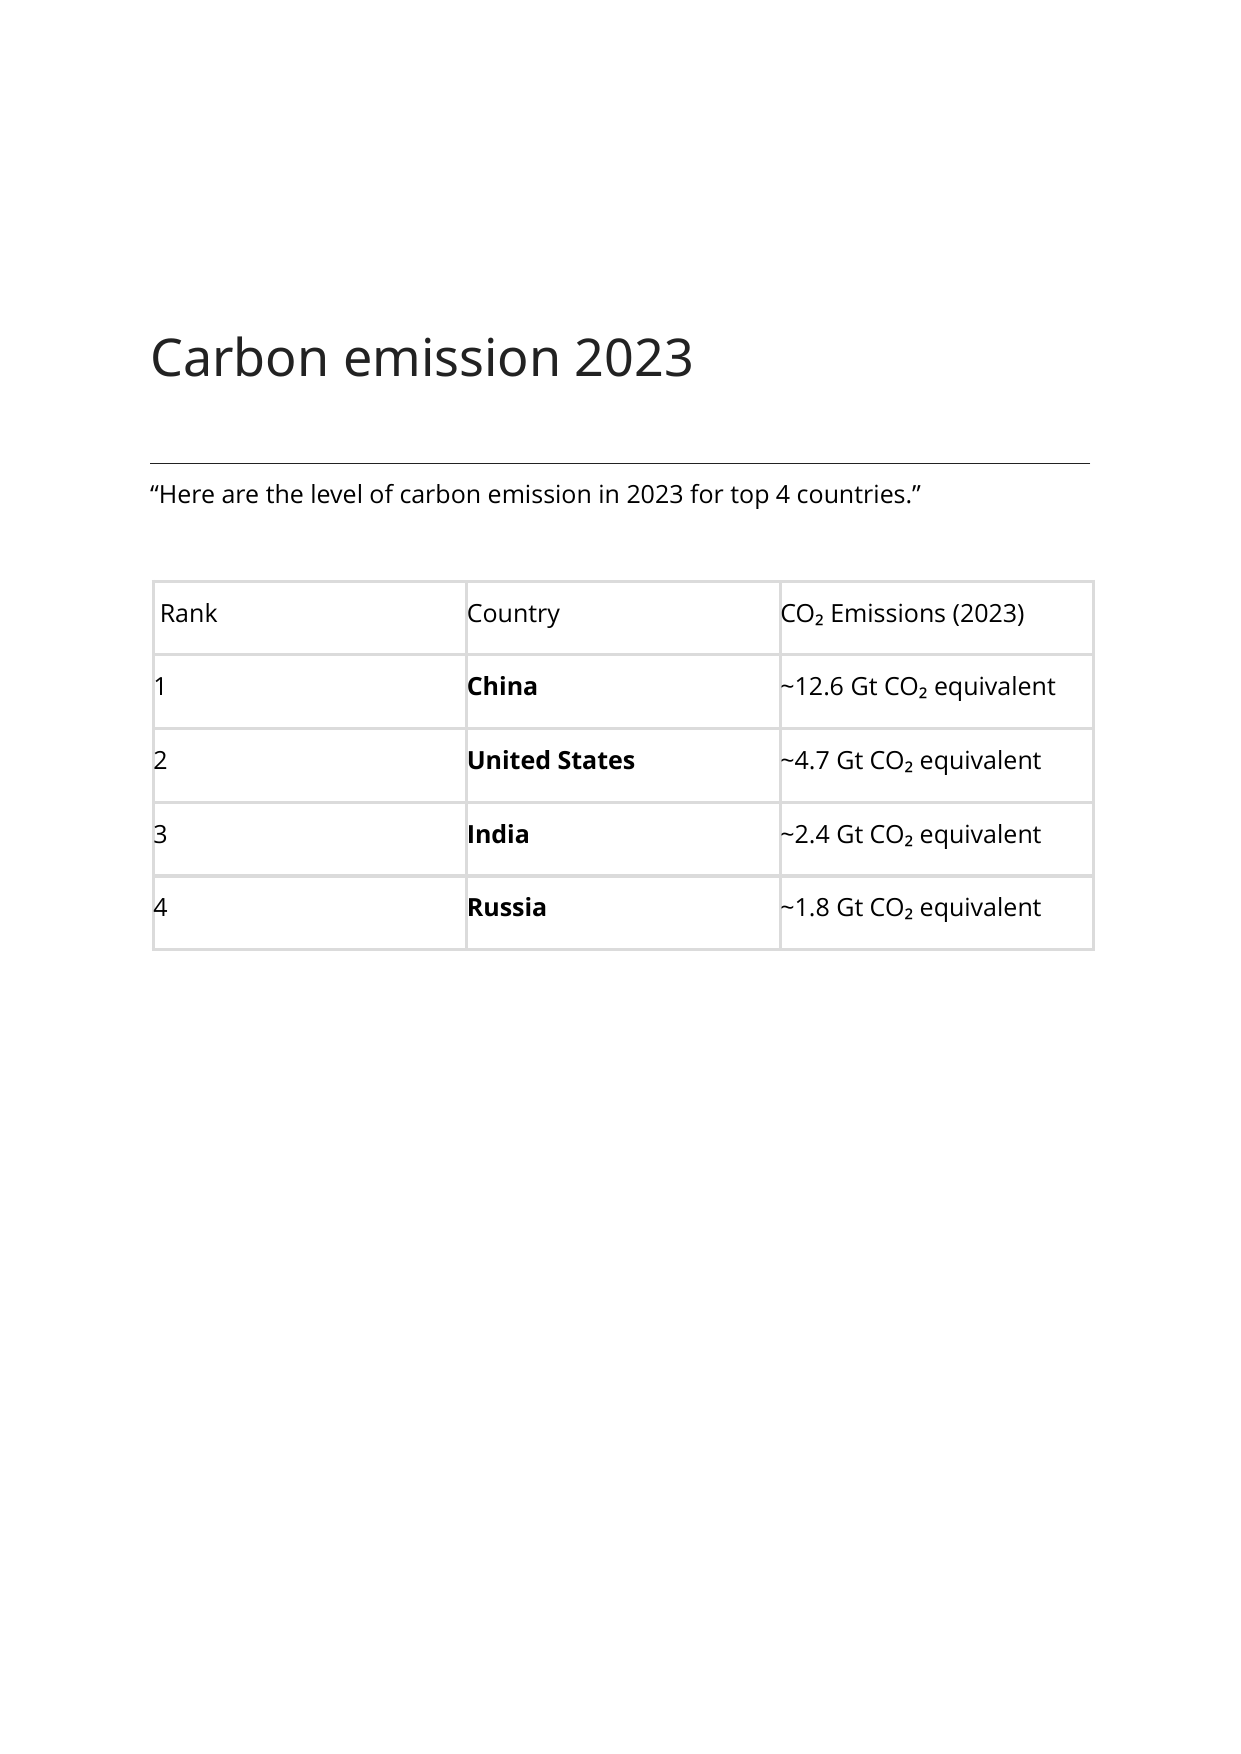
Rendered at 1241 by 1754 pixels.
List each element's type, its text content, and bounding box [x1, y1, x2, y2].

text “Here are the level of carbon emission in 2023 for top 4 countries.” [150, 477, 1090, 555]
table_cell ~4.7 Gt CO₂ equivalent [782, 730, 1092, 801]
text Carbon emission 2023 [150, 321, 1090, 391]
table_cell India [468, 804, 779, 874]
table_cell ~2.4 Gt CO₂ equivalent [782, 804, 1092, 874]
table_cell 2 [155, 730, 465, 801]
table_header Rank [155, 583, 465, 653]
table_cell 1 [155, 656, 465, 727]
table_cell United States [468, 730, 779, 801]
table_header CO₂ Emissions (2023) [782, 583, 1092, 653]
table_cell 3 [155, 804, 465, 874]
table_cell 4 [155, 878, 465, 948]
table_header Country [468, 583, 779, 653]
table_cell ~1.8 Gt CO₂ equivalent [782, 878, 1092, 948]
table_cell Russia [468, 878, 779, 948]
table_cell China [468, 656, 779, 727]
table_cell ~12.6 Gt CO₂ equivalent [782, 656, 1092, 727]
